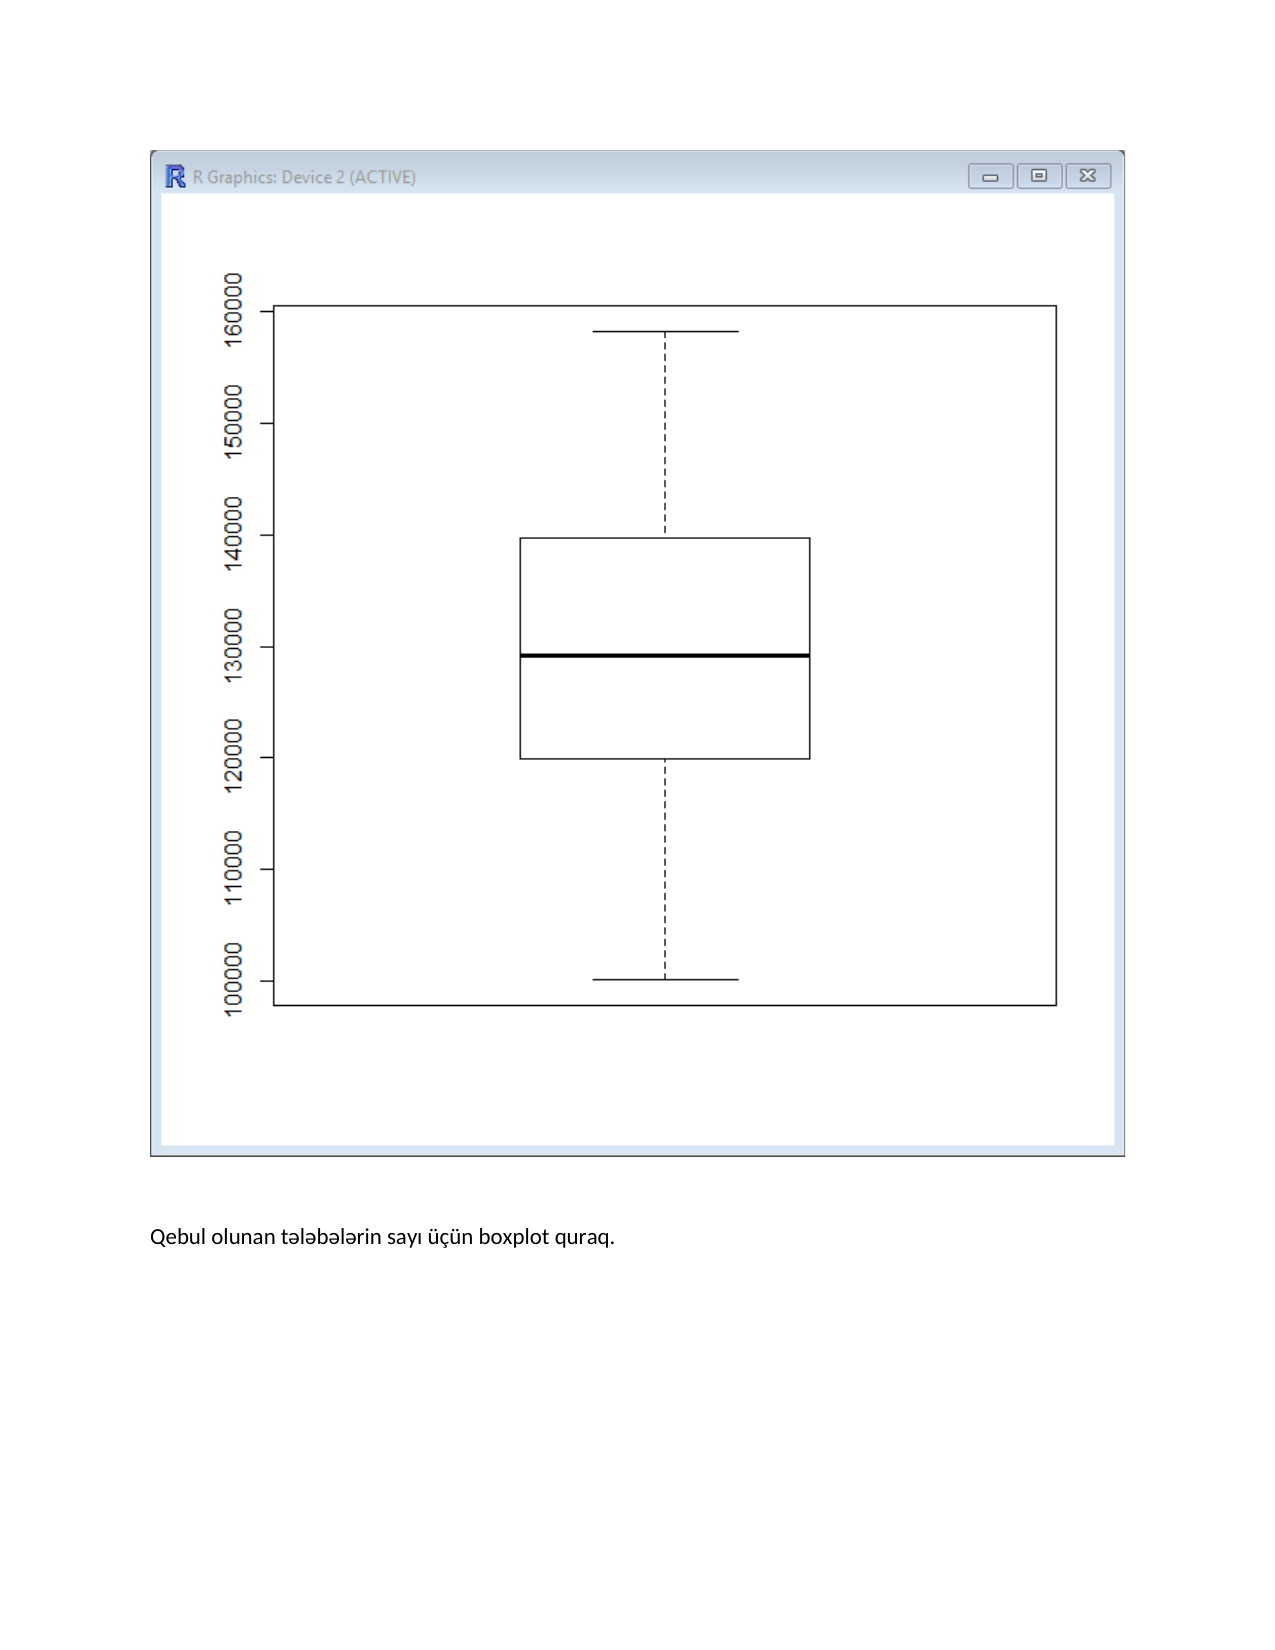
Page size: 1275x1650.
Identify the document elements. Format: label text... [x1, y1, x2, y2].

picture [150, 150, 1125, 1157]
text Qebul olunan tələbələrin sayı üçün boxplot quraq. [150, 1222, 1125, 1250]
